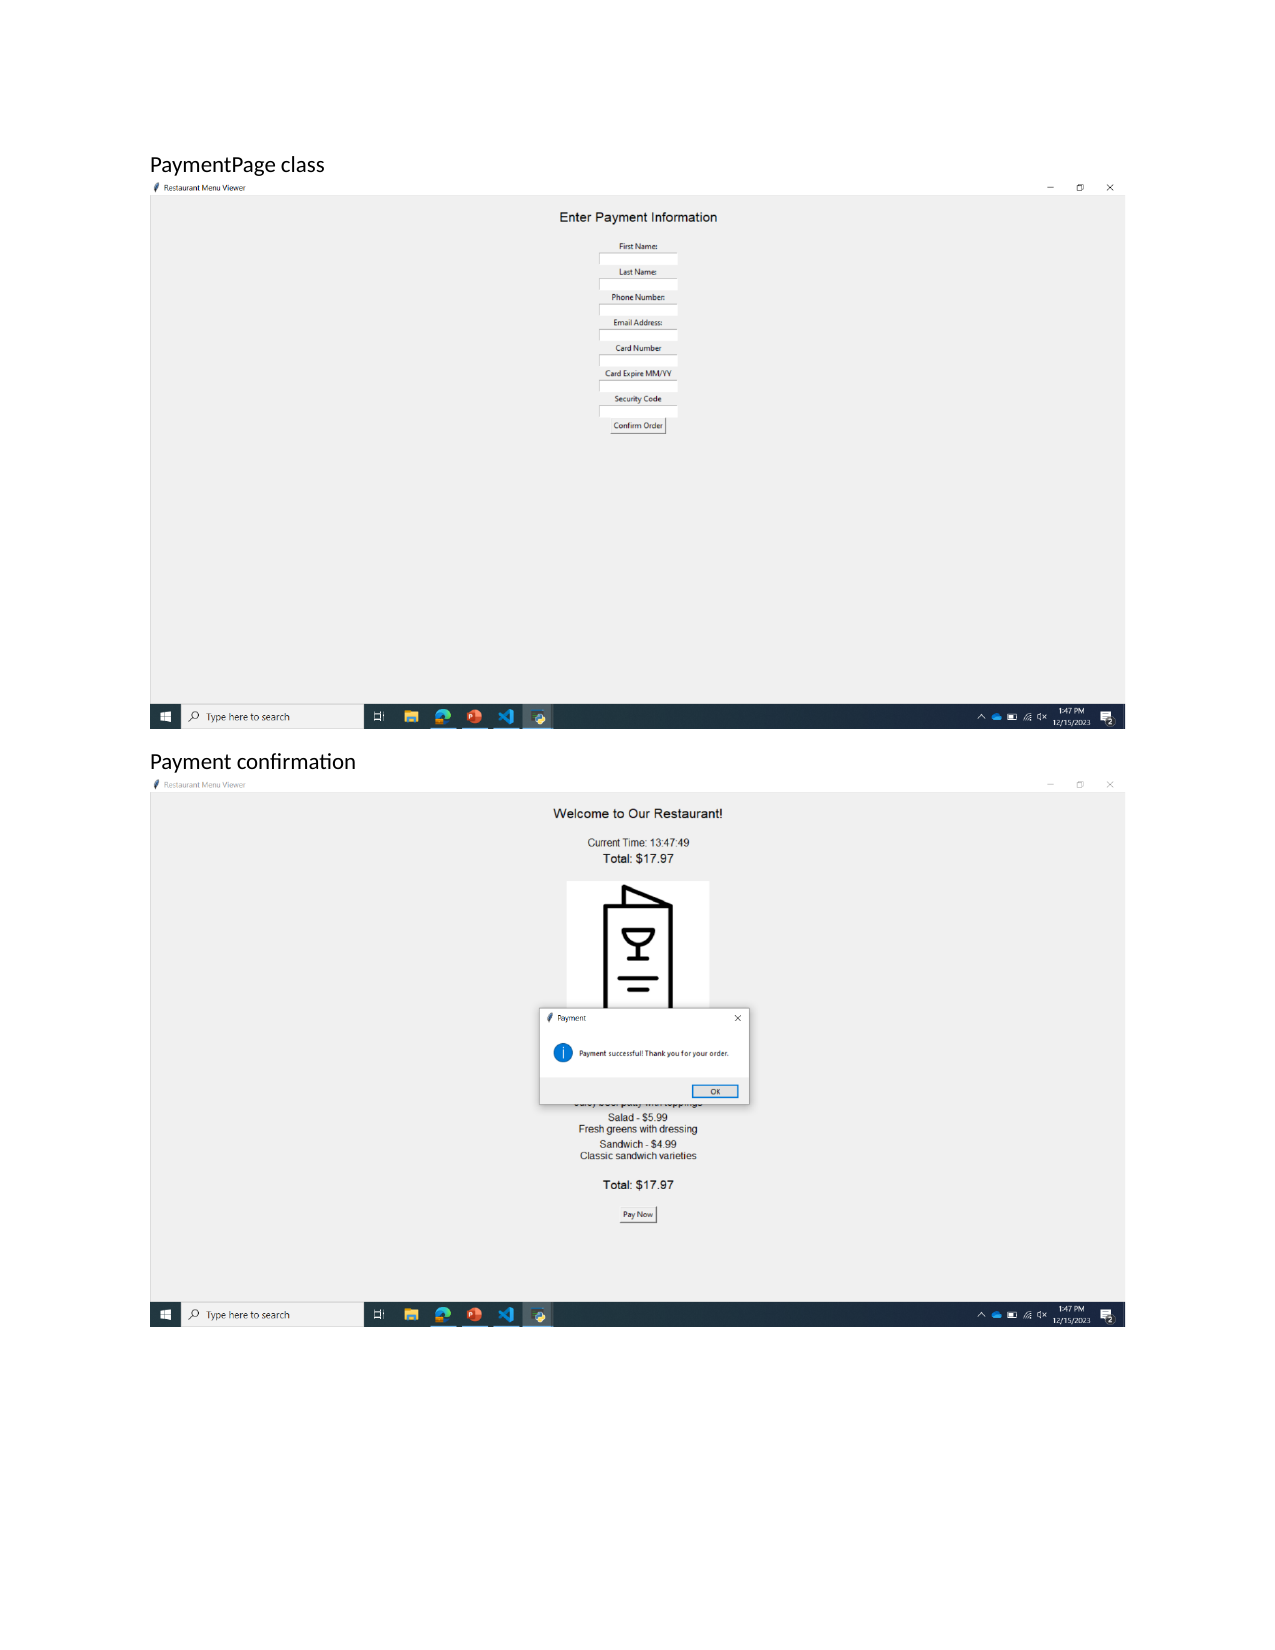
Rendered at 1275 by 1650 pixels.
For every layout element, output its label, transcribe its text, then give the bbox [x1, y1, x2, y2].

text PaymentPage class [150, 150, 1125, 180]
text Payment confirmation [150, 747, 1125, 777]
picture [150, 777, 1125, 1327]
picture [150, 180, 1125, 729]
